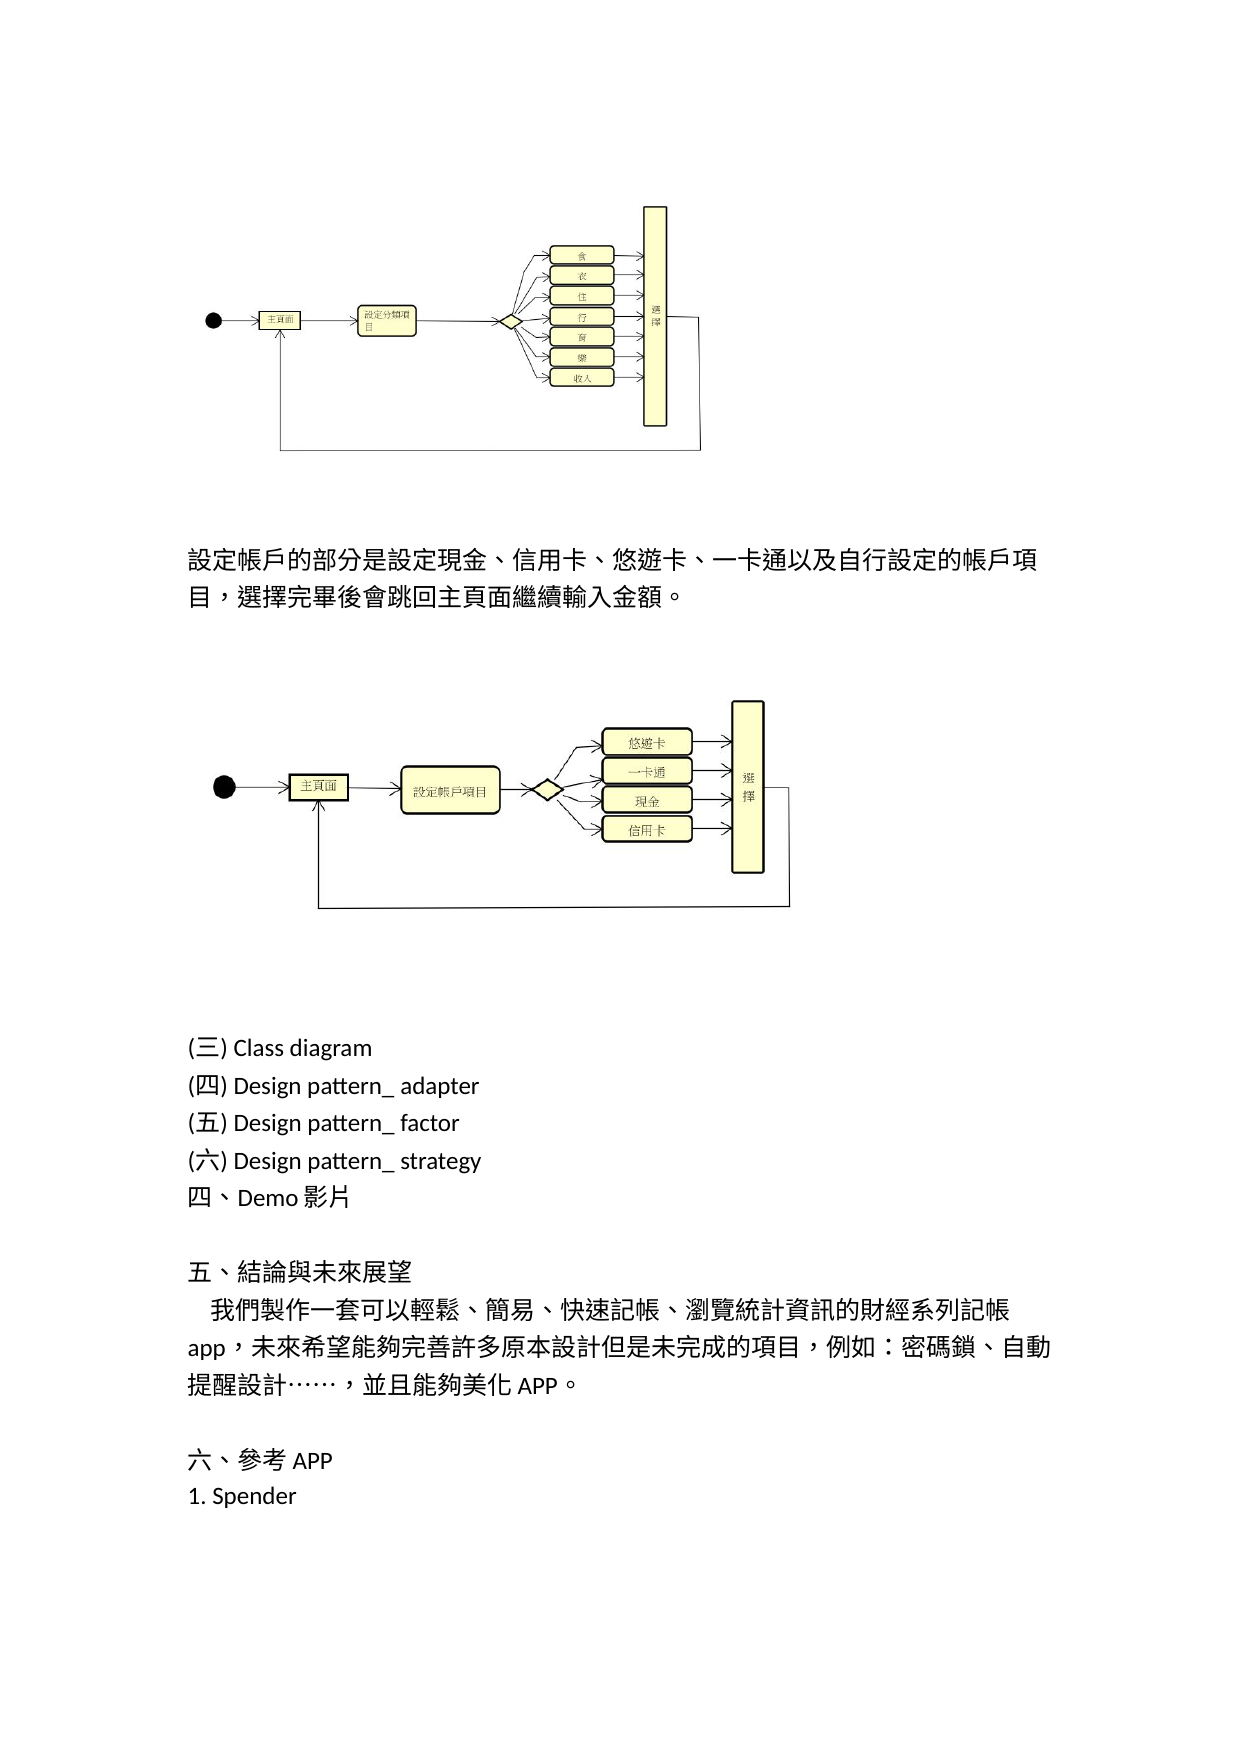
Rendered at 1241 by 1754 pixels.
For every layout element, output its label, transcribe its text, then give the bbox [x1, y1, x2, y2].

text (六) Design pattern_ strategy [187, 1139, 1053, 1177]
text 六、參考APP [187, 1439, 1053, 1477]
picture [187, 614, 830, 970]
text 設定帳戶的部分是設定現金、信用卡、悠遊卡、一卡通以及自行設定的帳戶項目，選擇完畢後會跳回主頁面繼續輸入金額。 [187, 539, 1053, 614]
text 四、Demo影片 [187, 1177, 1053, 1214]
text (五) Design pattern_ factor [187, 1102, 1053, 1139]
text 五、結論與未來展望 [187, 1252, 1053, 1289]
text 我們製作一套可以輕鬆、簡易、快速記帳、瀏覽統計資訊的財經系列記帳app，未來希望能夠完善許多原本設計但是未完成的項目，例如：密碼鎖、自動提醒設計……，並且能夠美化APP。 [187, 1289, 1053, 1402]
text 1. Spender [187, 1477, 1053, 1514]
text (三) Class diagram [187, 1027, 1053, 1064]
text (四) Design pattern_ adapter [187, 1064, 1053, 1102]
picture [187, 164, 721, 520]
